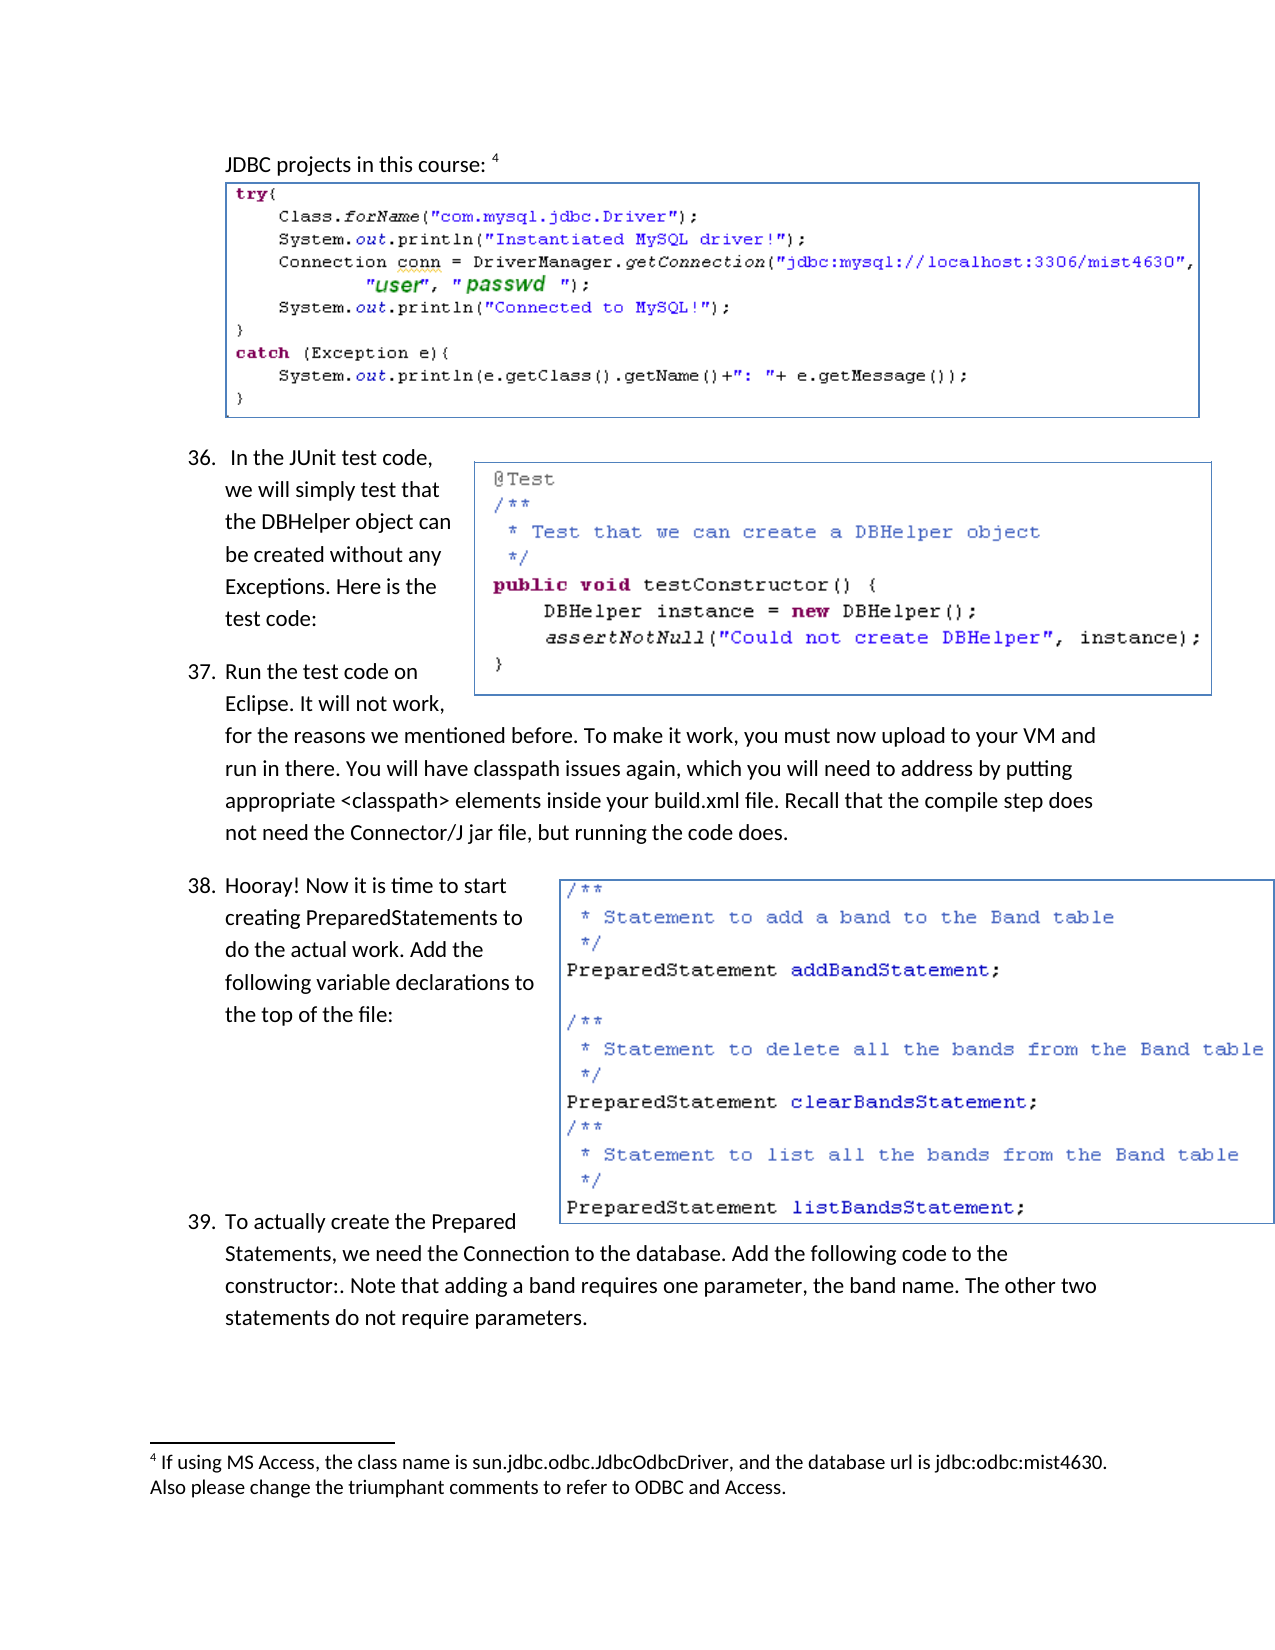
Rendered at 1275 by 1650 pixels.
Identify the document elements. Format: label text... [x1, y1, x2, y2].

list Run the test code on Eclipse. It will not work, for the reasons we mentioned before. To make it work, you must now upload to your VM and run in there. You will have classpath issues again, which you will need to address by putting appropriate <classpath> elements inside your build.xml file. Recall that the compile step does not need the Connector/J jar file, but running the code does. [187, 657, 1125, 846]
picture [227, 184, 1198, 417]
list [187, 150, 1125, 418]
picture [475, 463, 1211, 694]
picture [561, 881, 1273, 1223]
list To actually create the Prepared Statements, we need the Connection to the database. Add the following code to the constructor:. Note that adding a band requires one parameter, the band name. The other two statements do not require parameters. [187, 1207, 1125, 1332]
list Hooray! Now it is time to start creating PreparedStatements to do the actual work. Add the following variable declarations to the top of the file: [187, 871, 1125, 1028]
